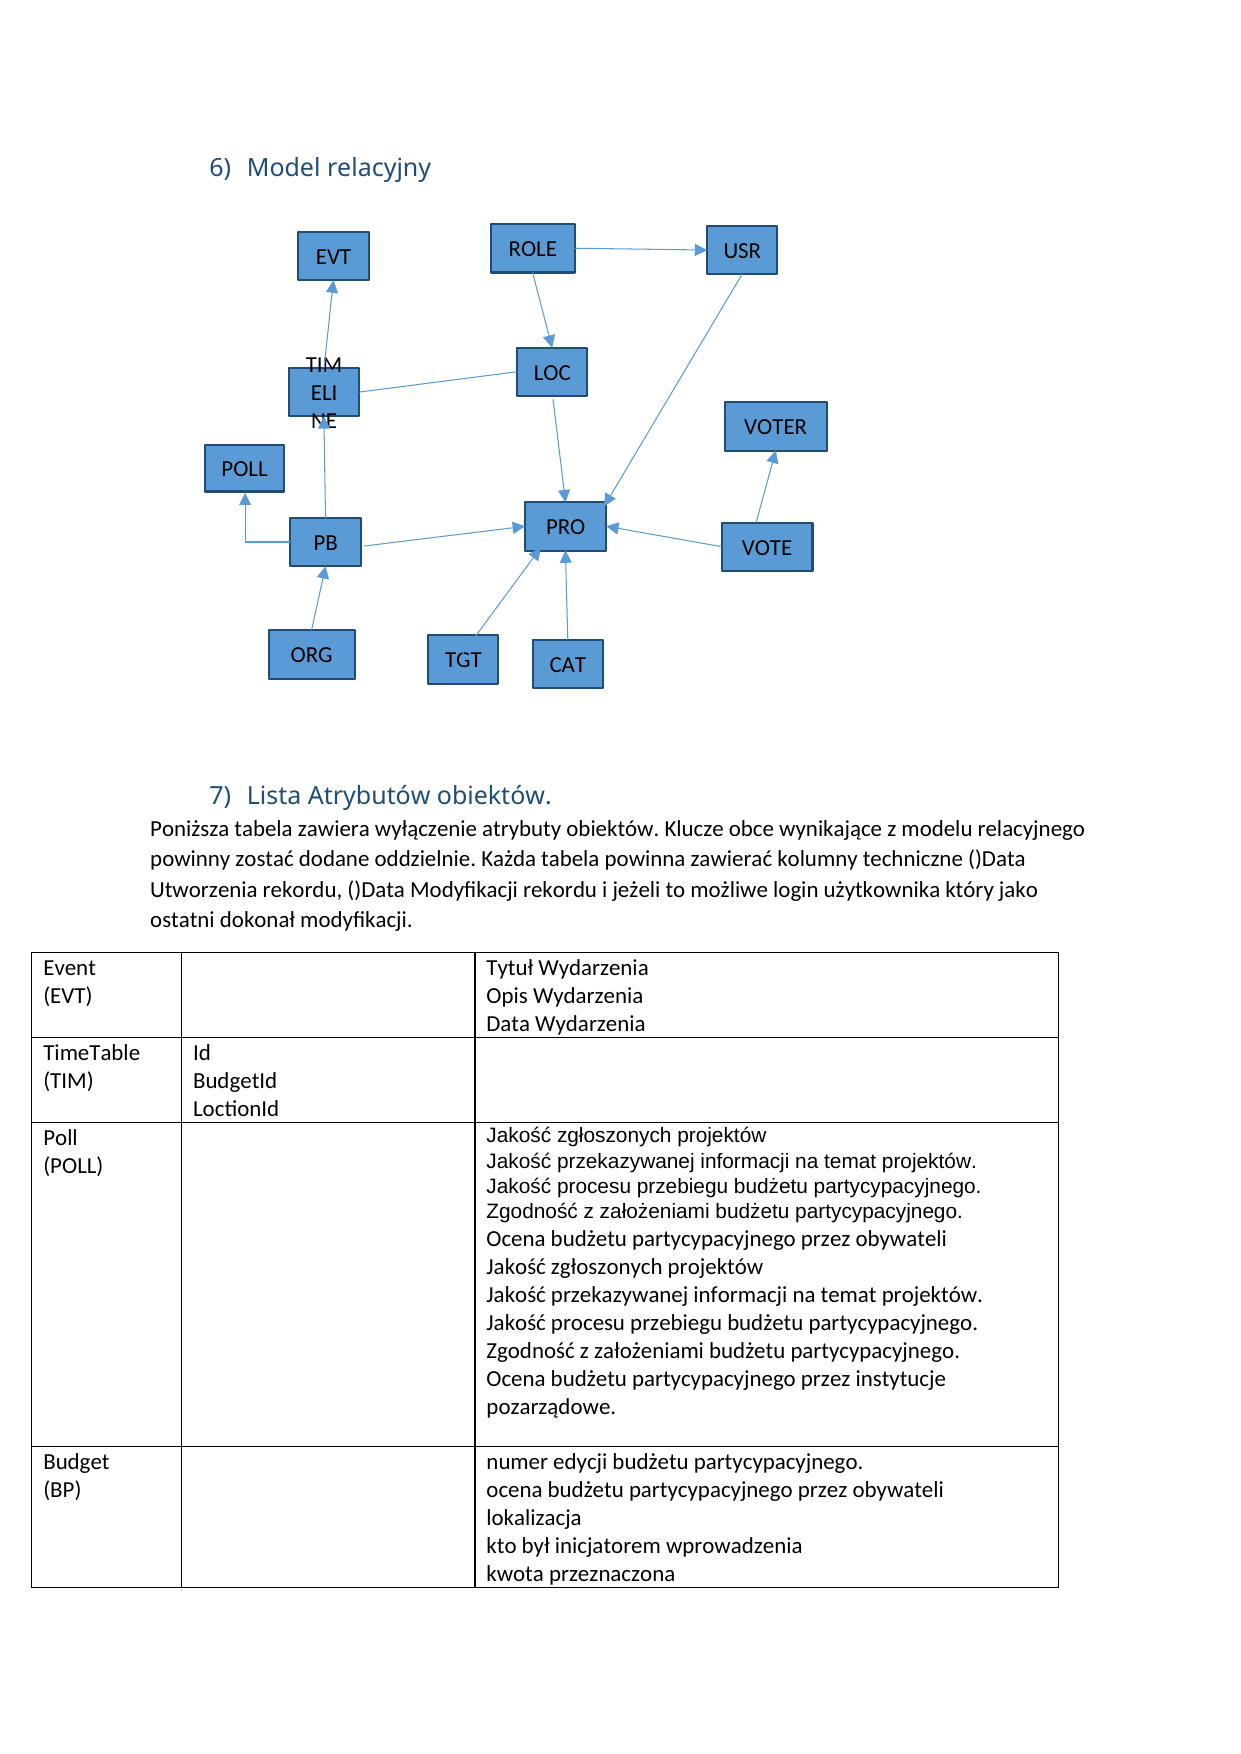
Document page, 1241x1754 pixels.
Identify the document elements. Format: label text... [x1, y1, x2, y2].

table_cell TimeTable (TIM) [32, 1038, 181, 1122]
table_cell Poll (POLL) [32, 1123, 181, 1446]
table_header Tytuł Wydarzenia Opis Wydarzenia Data Wydarzenia [476, 953, 1058, 1037]
table_cell Jakość zgłoszonych projektów Jakość przekazywanej informacji na temat projektów. Jakość procesu przebiegu budżetu partycypacyjnego. Zgodność z założeniami budżetu partycypacyjnego. Ocena budżetu partycypacyjnego przez obywateli Jakość zgłoszonych projektów Jakość przekazywanej informacji na temat projektów. Jakość procesu przebiegu budżetu partycypacyjnego. Zgodność z założeniami budżetu partycypacyjnego. Ocena budżetu partycypacyjnego przez instytucje pozarządowe. [476, 1123, 1058, 1446]
text Poniższa tabela zawiera wyłączenie atrybuty obiektów. Klucze obce wynikające z modelu relacyjnego powinny zostać dodane oddzielnie. Każda tabela powinna zawierać kolumny techniczne ()Data Utworzenia rekordu, ()Data Modyfikacji rekordu i jeżeli to możliwe login użytkownika który jako ostatni dokonał modyfikacji. [150, 814, 1090, 933]
table_cell [476, 1038, 1058, 1122]
table_cell Id BudgetId LoctionId [182, 1038, 474, 1122]
table_cell Budget (BP) [32, 1447, 181, 1587]
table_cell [182, 1447, 474, 1587]
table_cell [476, 1447, 1058, 1587]
table_header Event (EVT) [32, 953, 181, 1037]
subtitle Lista Atrybutów obiektów. [209, 778, 1090, 812]
subtitle Model relacyjny [209, 150, 1090, 184]
table_header [182, 953, 474, 1037]
table_cell [182, 1123, 474, 1446]
